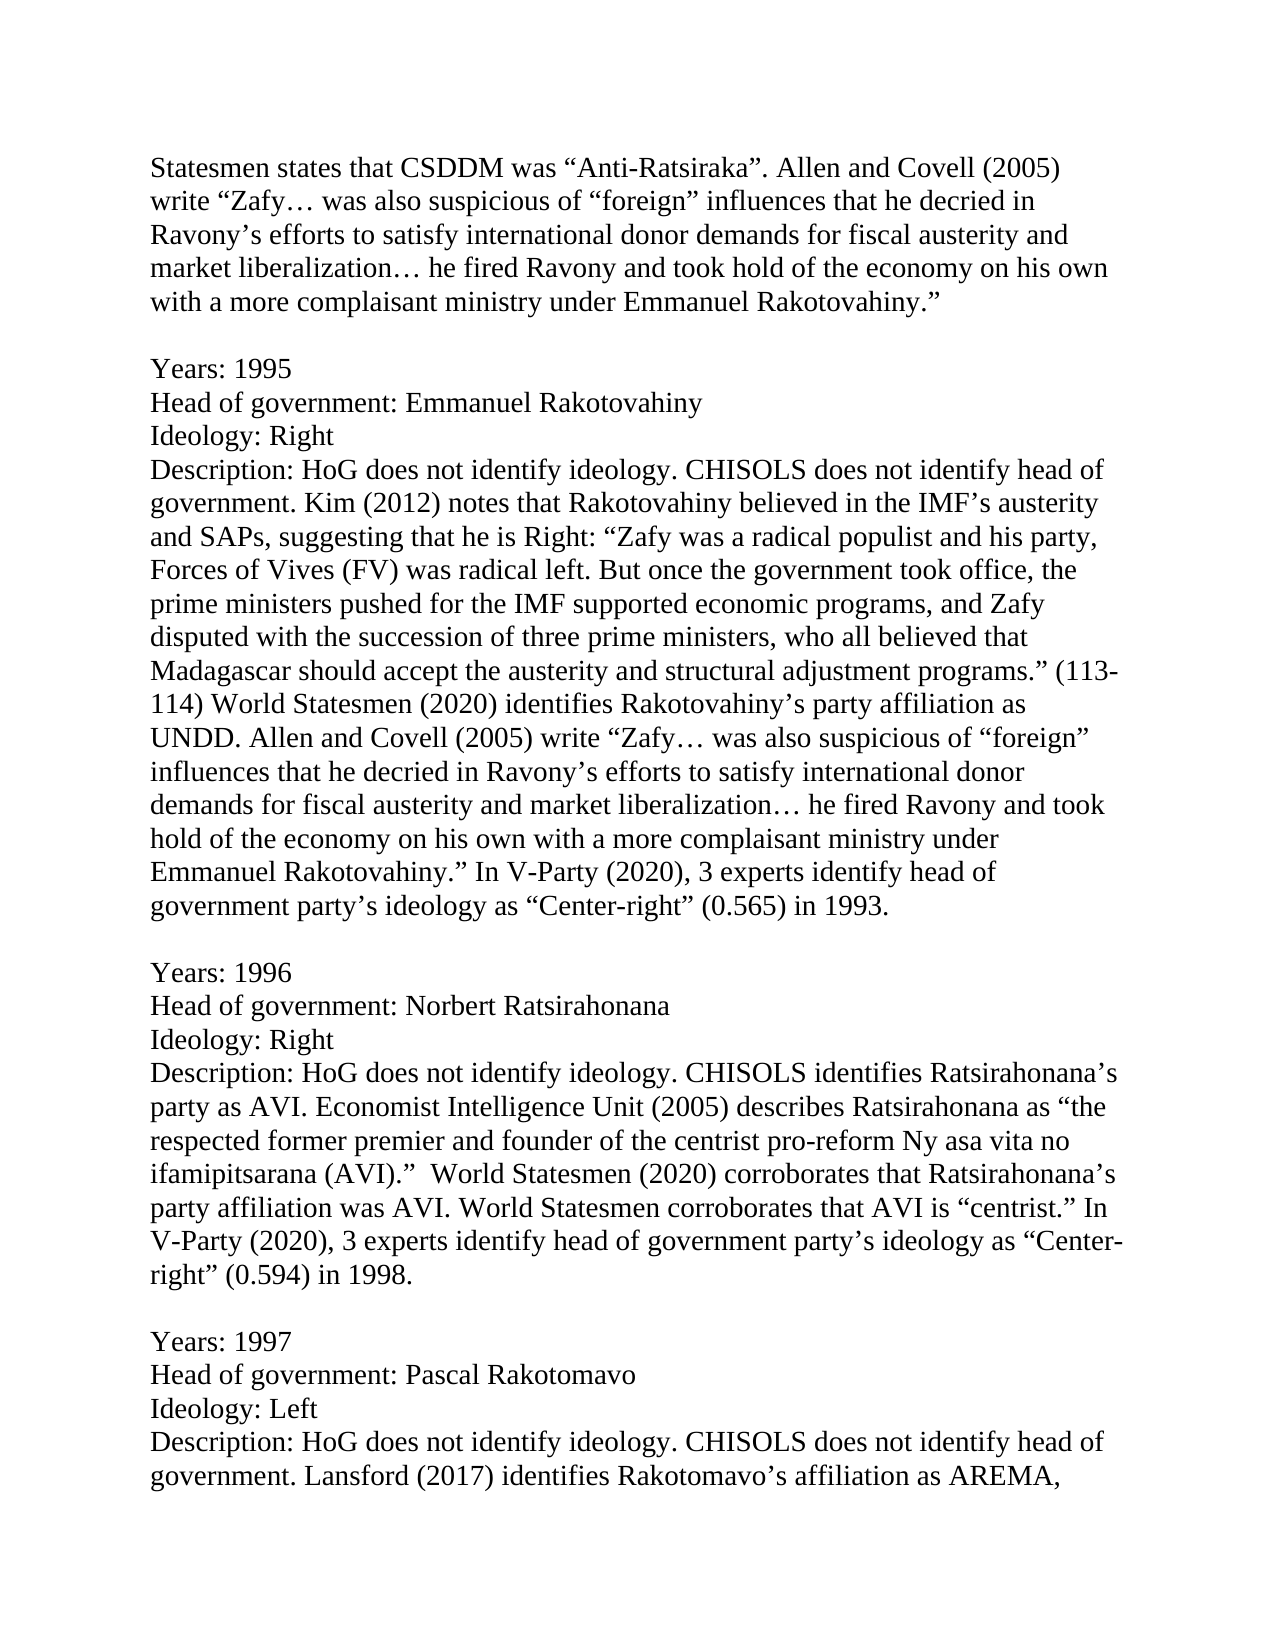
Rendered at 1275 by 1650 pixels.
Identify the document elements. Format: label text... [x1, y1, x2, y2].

text Years: 1996 [150, 955, 1125, 988]
text Ideology: Right [150, 418, 1125, 452]
text Head of government: Pascal Rakotomavo [150, 1357, 1125, 1391]
text Head of government: Norbert Ratsirahonana [150, 988, 1125, 1022]
text Years: 1997 [150, 1324, 1125, 1357]
text Head of government: Emmanuel Rakotovahiny [150, 385, 1125, 418]
text Years: 1995 [150, 351, 1125, 385]
text Ideology: Right [150, 1022, 1125, 1056]
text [150, 150, 1125, 318]
text Ideology: Left [150, 1391, 1125, 1424]
text Description: HoG does not identify ideology. CHISOLS identifies Ratsirahonana’s party as AVI. Economist Intelligence Unit (2005) describes Ratsirahonana as “the respected former premier and founder of the centrist pro-reform Ny asa vita no ifamipitsarana (AVI).” World Statesmen (2020) corroborates that Ratsirahonana’s party affiliation was AVI. World Statesmen corroborates that AVI is “centrist.” In V-Party (2020), 3 experts identify head of government party’s ideology as “Center-right” (0.594) in 1998. [150, 1056, 1125, 1290]
text Description: HoG does not identify ideology. CHISOLS does not identify head of government. Kim (2012) notes that Rakotovahiny believed in the IMF’s austerity and SAPs, suggesting that he is Right: “Zafy was a radical populist and his party, Forces of Vives (FV) was radical left. But once the government took office, the prime ministers pushed for the IMF supported economic programs, and Zafy disputed with the succession of three prime ministers, who all believed that Madagascar should accept the austerity and structural adjustment programs.” (113-114) World Statesmen (2020) identifies Rakotovahiny’s party affiliation as UNDD. Allen and Covell (2005) write “Zafy… was also suspicious of “foreign” influences that he decried in Ravony’s efforts to satisfy international donor demands for fiscal austerity and market liberalization… he fired Ravony and took hold of the economy on his own with a more complaisant ministry under Emmanuel Rakotovahiny.” In V-Party (2020), 3 experts identify head of government party’s ideology as “Center-right” (0.565) in 1993. [150, 452, 1125, 921]
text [150, 1424, 1125, 1492]
